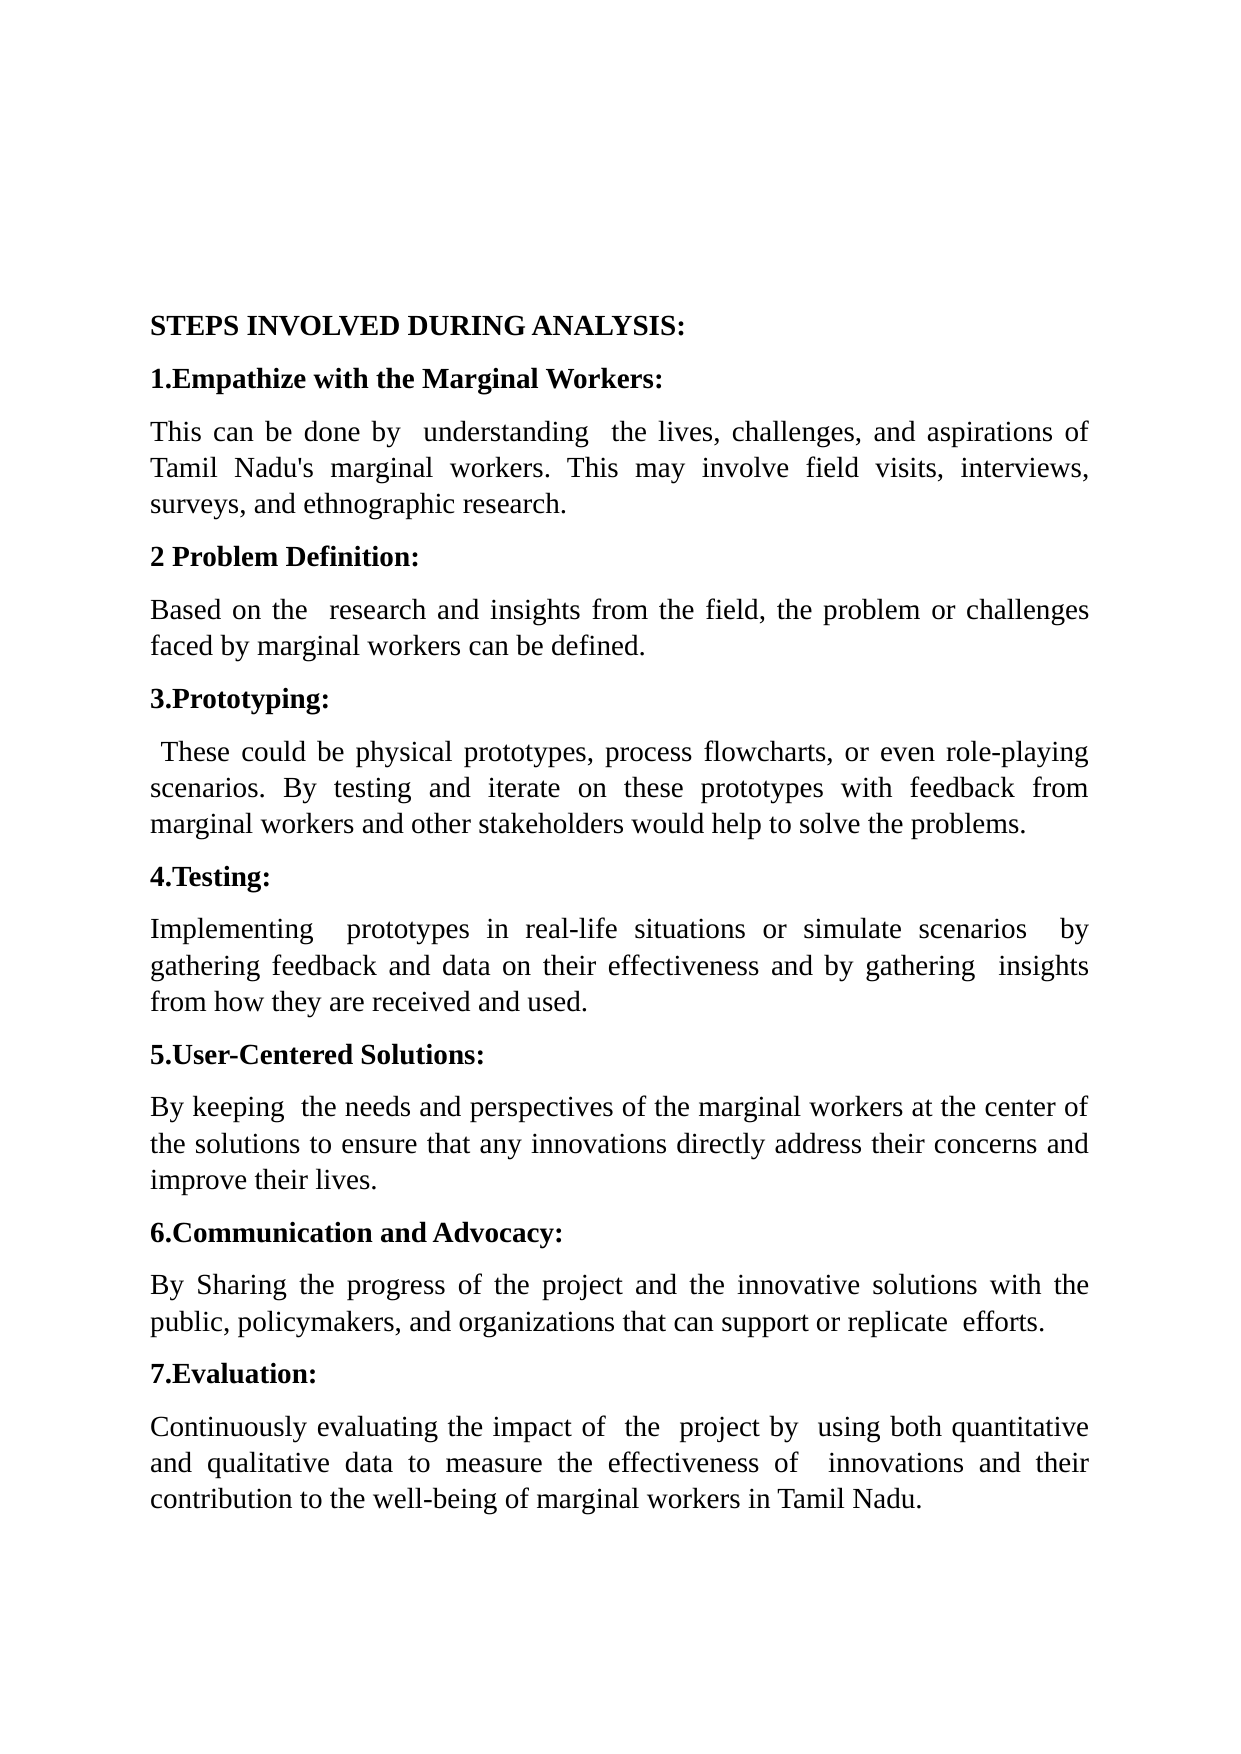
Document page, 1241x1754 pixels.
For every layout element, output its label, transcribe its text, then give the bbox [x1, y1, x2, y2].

text Implementing prototypes in real-life situations or simulate scenarios by gathering feedback and data on their effectiveness and by gathering insights from how they are received and used. [150, 912, 1090, 1017]
text These could be physical prototypes, process flowcharts, or even role-playing scenarios. By testing and iterate on these prototypes with feedback from marginal workers and other stakeholders would help to solve the problems. [150, 734, 1090, 839]
text 4.Testing: [150, 859, 1090, 892]
text STEPS INVOLVED DURING ANALYSIS: [150, 308, 1090, 342]
text By keeping the needs and perspectives of the marginal workers at the center of the solutions to ensure that any innovations directly address their concerns and improve their lives. [150, 1089, 1090, 1195]
text Continuously evaluating the impact of the project by using both quantitative and qualitative data to measure the effectiveness of innovations and their contribution to the well-being of marginal workers in Tamil Nadu. [150, 1409, 1090, 1515]
text 7.Evaluation: [150, 1356, 1090, 1390]
text 1.Empathize with the Marginal Workers: [150, 361, 1090, 395]
text 6.Communication and Advocacy: [150, 1215, 1090, 1248]
text This can be done by understanding the lives, challenges, and aspirations of Tamil Nadu's marginal workers. This may involve field visits, interviews, surveys, and ethnographic research. [150, 414, 1090, 520]
text By Sharing the progress of the project and the innovative solutions with the public, policymakers, and organizations that can support or replicate efforts. [150, 1267, 1090, 1337]
text Based on the research and insights from the field, the problem or challenges faced by marginal workers can be defined. [150, 592, 1090, 662]
text 5.User-Centered Solutions: [150, 1037, 1090, 1070]
text 2 Problem Definition: [150, 539, 1090, 573]
text 3.Prototyping: [150, 681, 1090, 714]
